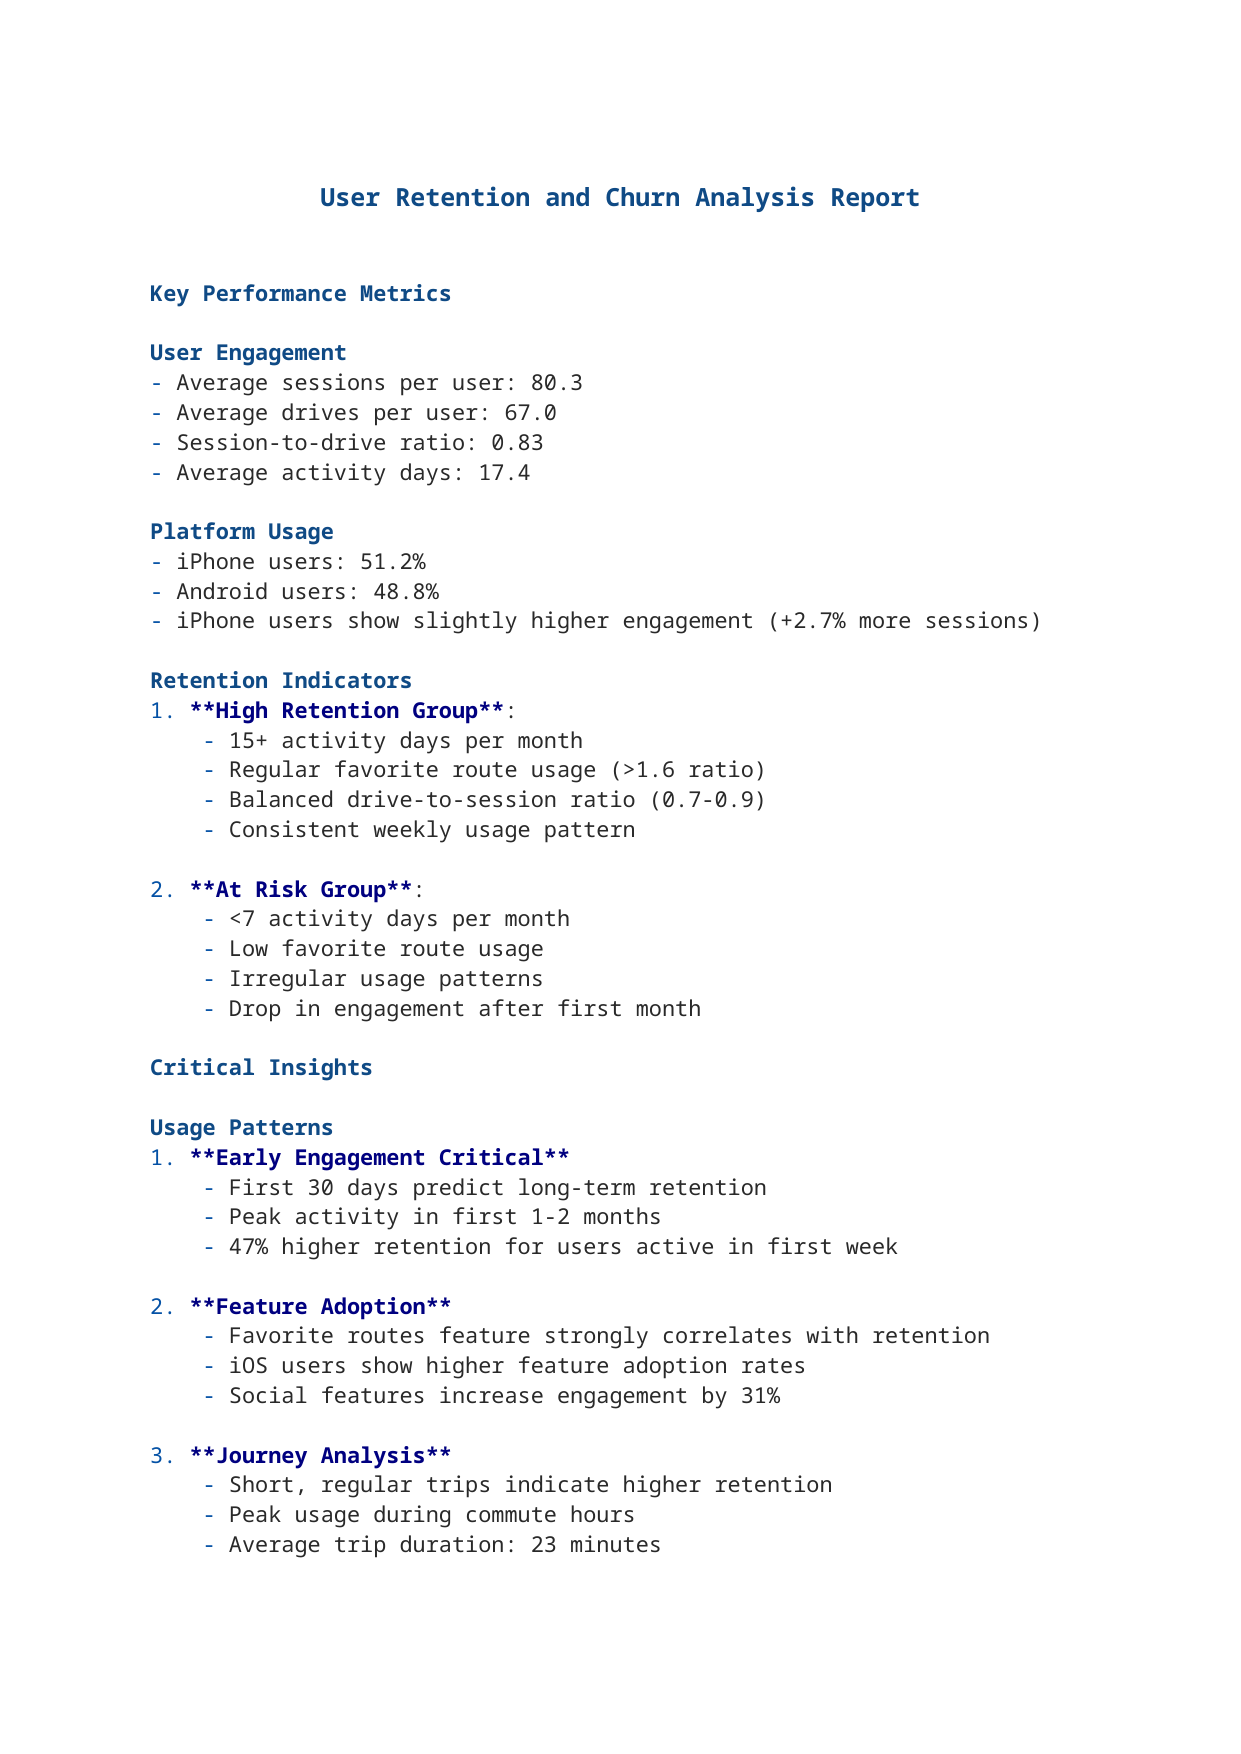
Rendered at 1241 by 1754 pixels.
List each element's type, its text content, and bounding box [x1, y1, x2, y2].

text - 47% higher retention for users active in first week [150, 1231, 1090, 1261]
text - Short, regular trips indicate higher retention [150, 1469, 1090, 1499]
text 2. **At Risk Group**: [150, 873, 1090, 903]
text - Average drives per user: 67.0 [150, 397, 1090, 427]
text - <7 activity days per month [150, 903, 1090, 933]
text - Session-to-drive ratio: 0.83 [150, 427, 1090, 456]
text - Consistent weekly usage pattern [150, 814, 1090, 844]
text - Social features increase engagement by 31% [150, 1380, 1090, 1410]
text User Engagement [150, 337, 1090, 367]
text - iPhone users: 51.2% [150, 546, 1090, 576]
text - Android users: 48.8% [150, 576, 1090, 605]
text - Balanced drive-to-session ratio (0.7-0.9) [150, 784, 1090, 814]
text Usage Patterns [150, 1112, 1090, 1142]
text - Average sessions per user: 80.3 [150, 367, 1090, 397]
text - 15+ activity days per month [150, 724, 1090, 754]
text - Favorite routes feature strongly correlates with retention [150, 1320, 1090, 1350]
text - iPhone users show slightly higher engagement (+2.7% more sessions) [150, 605, 1090, 635]
text 2. **Feature Adoption** [150, 1291, 1090, 1320]
text - Irregular usage patterns [150, 963, 1090, 993]
text - Regular favorite route usage (>1.6 ratio) [150, 754, 1090, 784]
text - Average trip duration: 23 minutes [150, 1529, 1090, 1559]
text Retention Indicators [150, 665, 1090, 695]
text - Peak usage during commute hours [150, 1499, 1090, 1529]
text - Peak activity in first 1-2 months [150, 1201, 1090, 1231]
text 1. **Early Engagement Critical** [150, 1142, 1090, 1171]
text Platform Usage [150, 516, 1090, 546]
text - Drop in engagement after first month [150, 993, 1090, 1022]
text User Retention and Churn Analysis Report [150, 180, 1090, 214]
text - First 30 days predict long-term retention [150, 1171, 1090, 1201]
text - Low favorite route usage [150, 933, 1090, 963]
text 3. **Journey Analysis** [150, 1439, 1090, 1469]
text 1. **High Retention Group**: [150, 695, 1090, 724]
text - Average activity days: 17.4 [150, 456, 1090, 486]
text - iOS users show higher feature adoption rates [150, 1350, 1090, 1380]
text Key Performance Metrics [150, 278, 1090, 307]
text Critical Insights [150, 1052, 1090, 1082]
